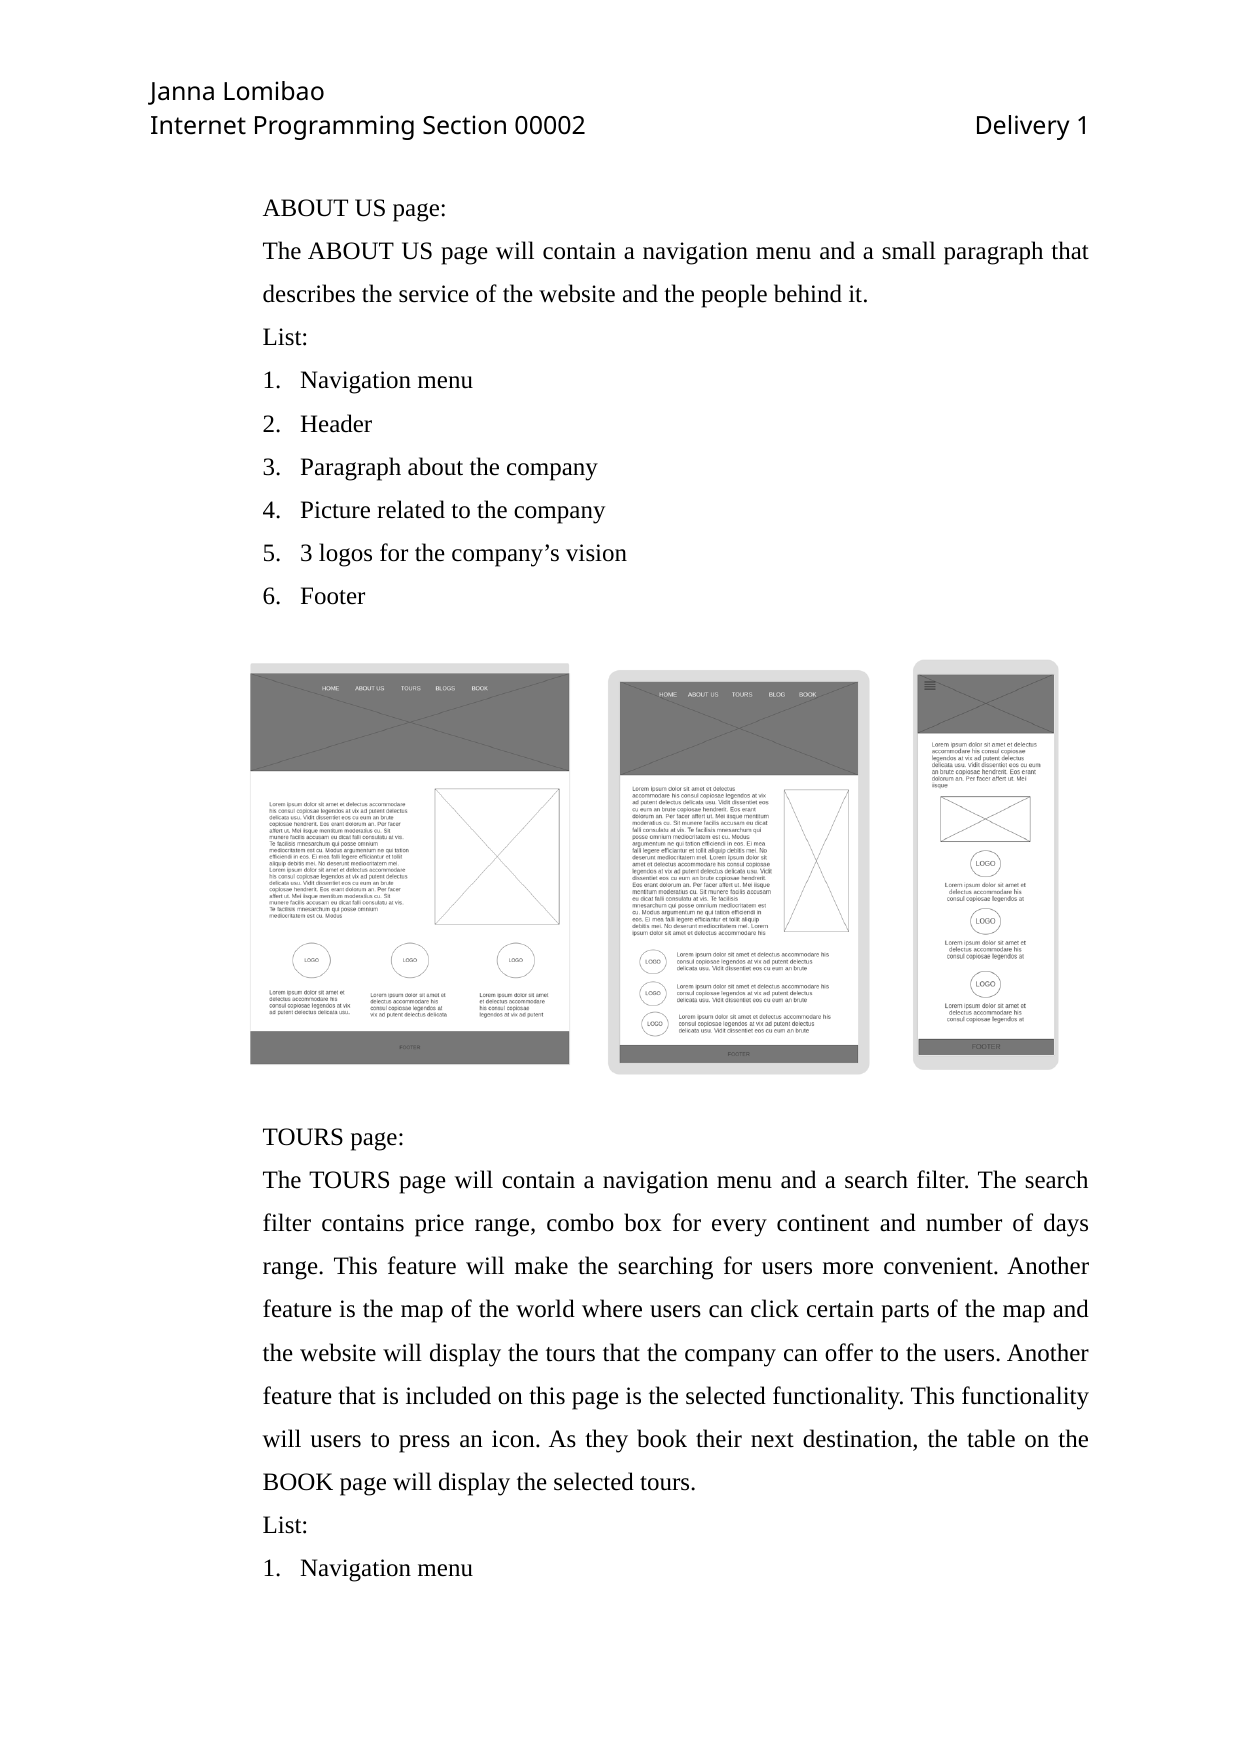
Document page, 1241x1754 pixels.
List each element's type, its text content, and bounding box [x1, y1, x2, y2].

picture [225, 641, 1088, 1089]
list ABOUT US page: [262, 193, 1090, 222]
list The ABOUT US page will contain a navigation menu and a small paragraph that describes the service of the website and the people behind it. [262, 236, 1090, 308]
list Header [262, 409, 1090, 437]
list Navigation menu [262, 366, 1090, 394]
list The TOURS page will contain a navigation menu and a search filter. The search filter contains price range, combo box for every continent and number of days range. This feature will make the searching for users more convenient. Another feature is the map of the world where users can click certain parts of the map and the website will display the tours that the company can offer to the users. Another feature that is included on this page is the selected functionality. This functionality will users to press an icon. As they book their next destination, the table on the BOOK page will display the selected tours. [262, 1165, 1090, 1496]
list TOURS page: [262, 1122, 1090, 1151]
list Navigation menu [262, 1553, 1090, 1582]
list 3 logos for the company’s vision [262, 538, 1090, 567]
list Footer [262, 581, 1090, 610]
list List: [262, 1510, 1090, 1539]
list Paragraph about the company [262, 452, 1090, 481]
list Picture related to the company [262, 495, 1090, 524]
list List: [262, 322, 1090, 351]
